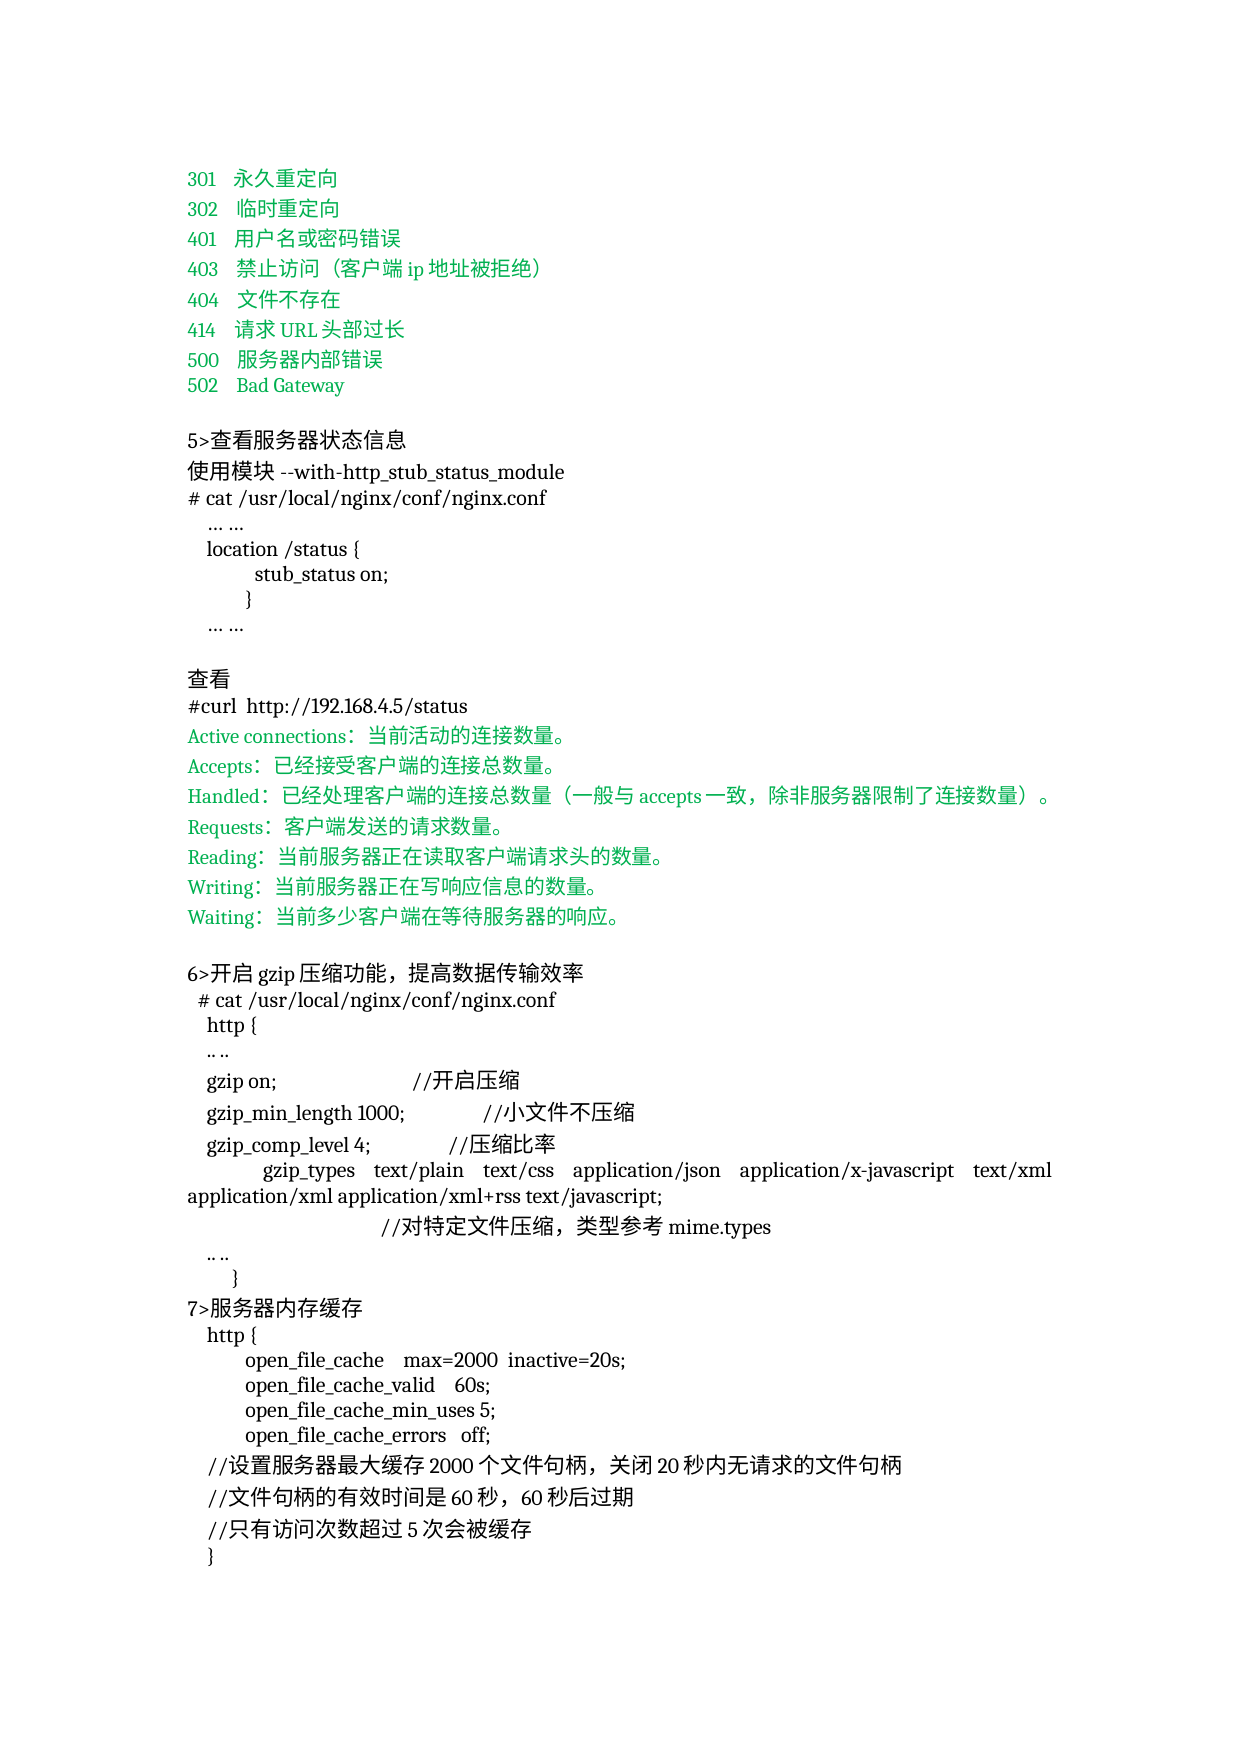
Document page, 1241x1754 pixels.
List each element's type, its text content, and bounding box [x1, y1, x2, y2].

text open_file_cache_valid 60s; [187, 1373, 1053, 1398]
text open_file_cache max=2000 inactive=20s; [187, 1348, 1053, 1373]
text .. .. [187, 1240, 1053, 1266]
text //只有访问次数超过5次会被缓存 [187, 1512, 1053, 1543]
text gzip_comp_level 4; //压缩比率 [187, 1127, 1053, 1158]
text .. .. [187, 1038, 1053, 1063]
text Active connections：当前活动的连接数量。 [187, 719, 1053, 749]
text 403 禁止访问（客户端ip地址被拒绝） [187, 253, 1053, 283]
text Writing：当前服务器正在写响应信息的数量。 [187, 870, 1053, 901]
text 302 临时重定向 [187, 192, 1053, 222]
text //文件句柄的有效时间是60秒，60秒后过期 [187, 1480, 1053, 1512]
text open_file_cache_min_uses 5; [187, 1398, 1053, 1423]
text 5>查看服务器状态信息 [187, 423, 1053, 454]
text } [187, 1266, 1053, 1291]
text } [187, 587, 1053, 612]
text … … [187, 612, 1053, 637]
text 401 用户名或密码错误 [187, 222, 1053, 253]
text Handled：已经处理客户端的连接总数量（一般与accepts一致，除非服务器限制了连接数量）。 [187, 780, 1053, 810]
text stub_status on; [187, 562, 1053, 587]
text http { [187, 1013, 1053, 1038]
text 404 文件不存在 [187, 283, 1053, 313]
text 502 Bad Gateway [187, 373, 1053, 397]
text http { [187, 1322, 1053, 1348]
text 查看 [187, 662, 1053, 694]
text location /status { [187, 536, 1053, 562]
text 7>服务器内存缓存 [187, 1291, 1053, 1322]
text } [187, 1543, 1053, 1569]
text # cat /usr/local/nginx/conf/nginx.conf [187, 988, 1053, 1013]
text Waiting：当前多少客户端在等待服务器的响应。 [187, 901, 1053, 931]
text 301 永久重定向 [187, 162, 1053, 192]
text Accepts：已经接受客户端的连接总数量。 [187, 749, 1053, 780]
text # cat /usr/local/nginx/conf/nginx.conf [187, 486, 1053, 511]
text 500 服务器内部错误 [187, 343, 1053, 373]
text 414 请求URL头部过长 [187, 313, 1053, 343]
text gzip_min_length 1000; //小文件不压缩 [187, 1095, 1053, 1127]
text //对特定文件压缩，类型参考mime.types [187, 1209, 1053, 1240]
text //设置服务器最大缓存2000个文件句柄，关闭20秒内无请求的文件句柄 [187, 1448, 1053, 1480]
text Requests：客户端发送的请求数量。 [187, 810, 1053, 840]
text 6>开启gzip压缩功能，提高数据传输效率 [187, 956, 1053, 988]
text Reading：当前服务器正在读取客户端请求头的数量。 [187, 840, 1053, 870]
text gzip_types text/plain text/css application/json application/x-javascript text/xml application/xml application/xml+rss text/javascript; [187, 1158, 1053, 1209]
text … … [187, 511, 1053, 536]
text gzip on; //开启压缩 [187, 1063, 1053, 1095]
text open_file_cache_errors off; [187, 1423, 1053, 1448]
text 使用模块 --with-http_stub_status_module [187, 454, 1053, 486]
text #curl http://192.168.4.5/status [187, 694, 1053, 719]
